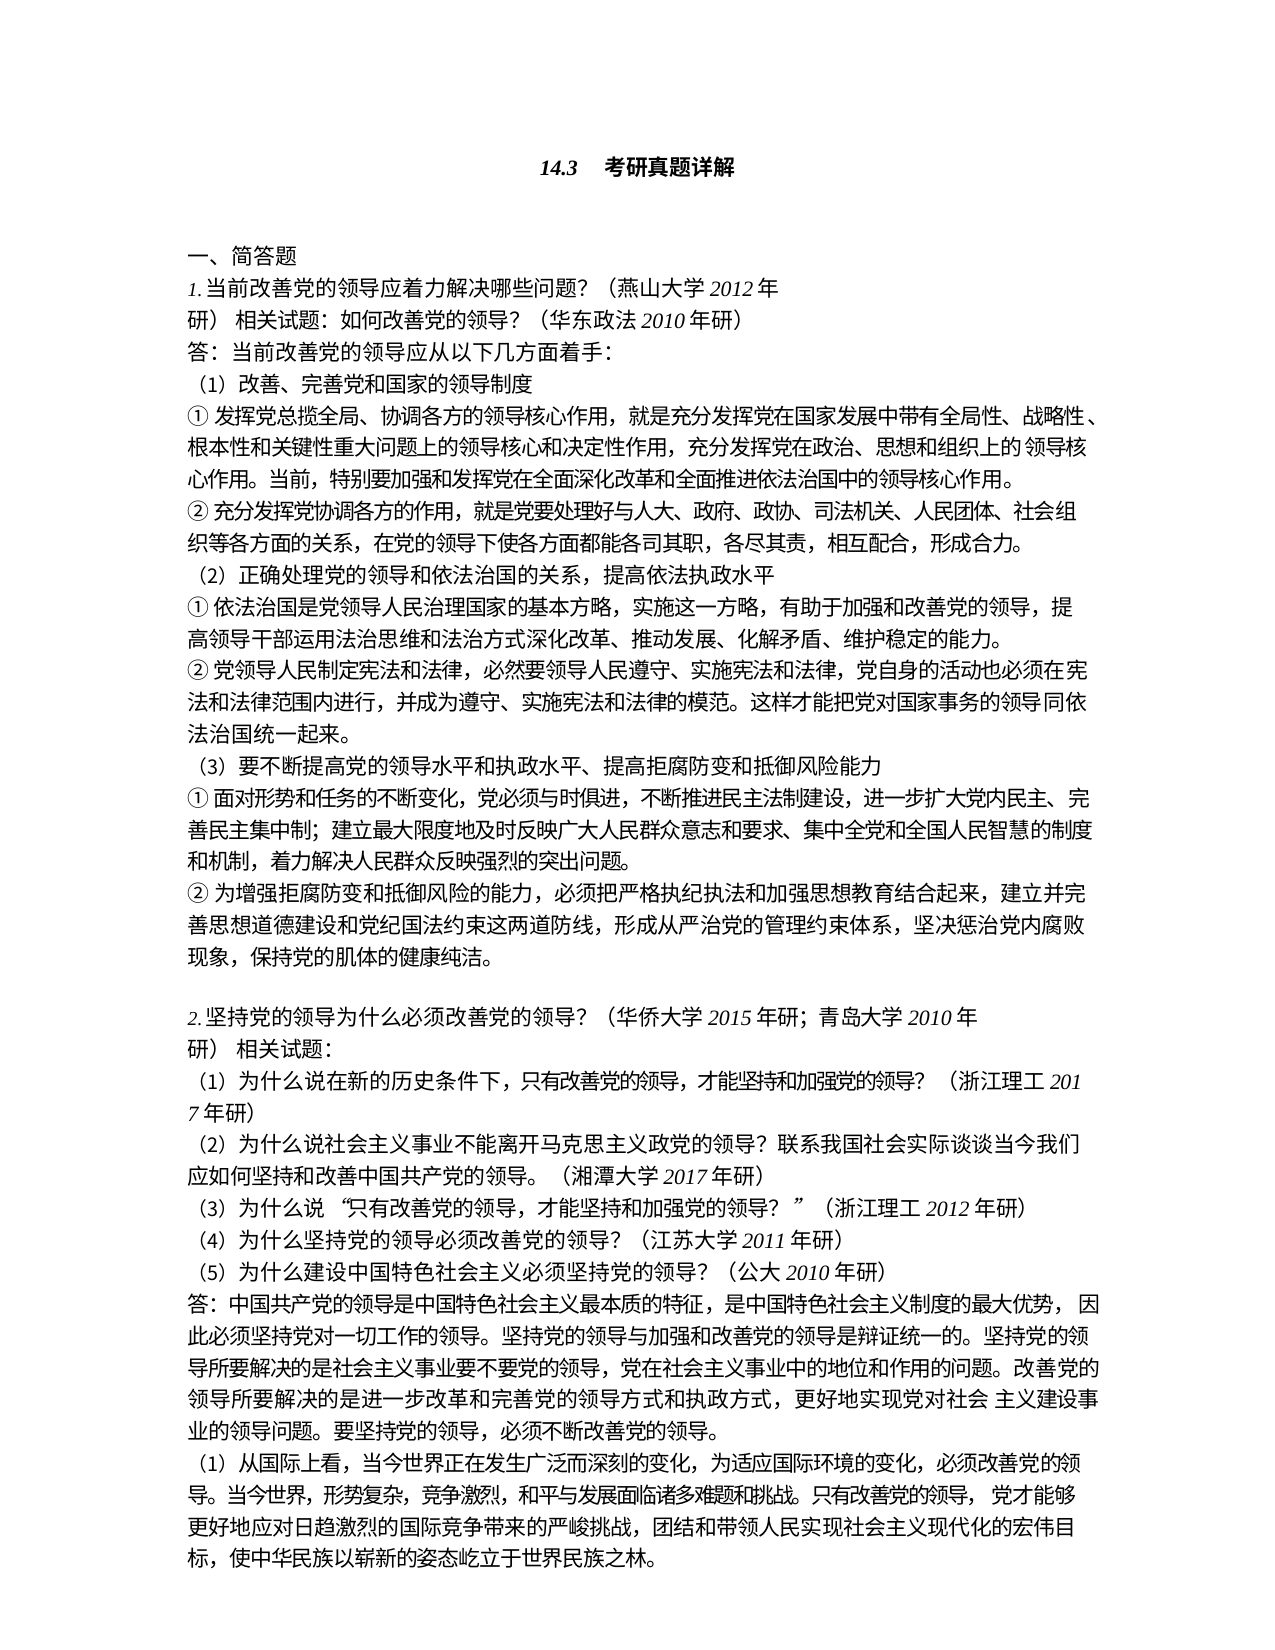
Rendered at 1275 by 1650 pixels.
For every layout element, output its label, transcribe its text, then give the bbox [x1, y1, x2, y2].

text ②党领导人民制定宪法和法律，必然要领导人民遵守、实施宪法和法律，党自身的活动也必须在宪法和法律范围内进行，并成为遵守、实施宪法和法律的模范。这样才能把党对国家事务的领导同依法治国统一起来。 [187, 653, 1088, 748]
text ②充分发挥党协调各方的作用，就是党要处理好与人大、政府、政协、司法机关、人民团体、社会组织等各方面的关系，在党的领导下使各方面都能各司其职，各尽其责，相互配合，形成合力。 [187, 494, 1088, 558]
list 当前改善党的领导应着力解决哪些问题？（燕山大学2012年研） 相关试题：如何改善党的领导？（华东政法2010年研） [187, 271, 812, 334]
subtitle 考研真题详解 [539, 144, 1235, 183]
text ①面对形势和任务的不断变化，党必须与时俱进，不断推进民主法制建设，进一步扩大党内民主、完善民主集中制；建立最大限度地及时反映广大人民群众意志和要求、集中全党和全国人民智慧的制度和机制，着力解决人民群众反映强烈的突出问题。 [187, 781, 1101, 876]
text ①依法治国是党领导人民治理国家的基本方略，实施这一方略，有助于加强和改善党的领导，提高领导干部运用法治思维和法治方式深化改革、推动发展、化解矛盾、维护稳定的能力。 [187, 590, 1088, 653]
list 为什么建设中国特色社会主义必须坚持党的领导？（公大2010年研） [187, 1255, 1235, 1287]
text 一、简答题 [187, 239, 1235, 271]
list 为什么说社会主义事业不能离开马克思主义政党的领导？联系我国社会实际谈谈当今我们应如何坚持和改善中国共产党的领导。（湘潭大学2017年研） [187, 1127, 1080, 1191]
text ①发挥党总揽全局、协调各方的领导核心作用，就是充分发挥党在国家发展中带有全局性、战略性、根本性和关键性重大问题上的领导核心和决定性作用，充分发挥党在政治、思想和组织上的领导核心作用。当前，特别要加强和发挥党在全面深化改革和全面推进依法治国中的领导核心作用。 [187, 399, 1088, 494]
list 坚持党的领导为什么必须改善党的领导？（华侨大学2015年研；青岛大学2010年研） 相关试题： [187, 1000, 1009, 1063]
list 从国际上看，当今世界正在发生广泛而深刻的变化，为适应国际环境的变化，必须改善党的领导。当今世界，形势复杂，竞争激烈，和平与发展面临诸多难题和挑战。只有改善党的领导， 党才能够更好地应对日趋激烈的国际竞争带来的严峻挑战，团结和带领人民实现社会主义现代化的宏伟目标，使中华民族以崭新的姿态屹立于世界民族之林。 [187, 1446, 1088, 1573]
list 要不断提高党的领导水平和执政水平、提高拒腐防变和抵御风险能力 [187, 749, 1235, 781]
text 答：当前改善党的领导应从以下几方面着手： [187, 334, 1235, 366]
list 正确处理党的领导和依法治国的关系，提高依法执政水平 [187, 558, 1235, 589]
list 为什么坚持党的领导必须改善党的领导？（江苏大学2011年研） [187, 1223, 1235, 1255]
text 答：中国共产党的领导是中国特色社会主义最本质的特征，是中国特色社会主义制度的最大优势， 因此必须坚持党对一切工作的领导。坚持党的领导与加强和改善党的领导是辩证统一的。坚持党的领导所要解决的是社会主义事业要不要党的领导，党在社会主义事业中的地位和作用的问题。改善党的领导所要解决的是进一步改革和完善党的领导方式和执政方式，更好地实现党对社会 主义建设事业的领导问题。要坚持党的领导，必须不断改善党的领导。 [187, 1287, 1101, 1446]
list 改善、完善党和国家的领导制度 [187, 367, 1235, 398]
list 为什么说在新的历史条件下，只有改善党的领导，才能坚持和加强党的领导？（浙江理工2017年研） [187, 1064, 1088, 1127]
text ②为增强拒腐防变和抵御风险的能力，必须把严格执纪执法和加强思想教育结合起来，建立并完善思想道德建设和党纪国法约束这两道防线，形成从严治党的管理约束体系，坚决惩治党内腐败现象，保持党的肌体的健康纯洁。 [187, 876, 1088, 971]
list 为什么说“只有改善党的领导，才能坚持和加强党的领导？”（浙江理工2012年研） [187, 1191, 1235, 1223]
